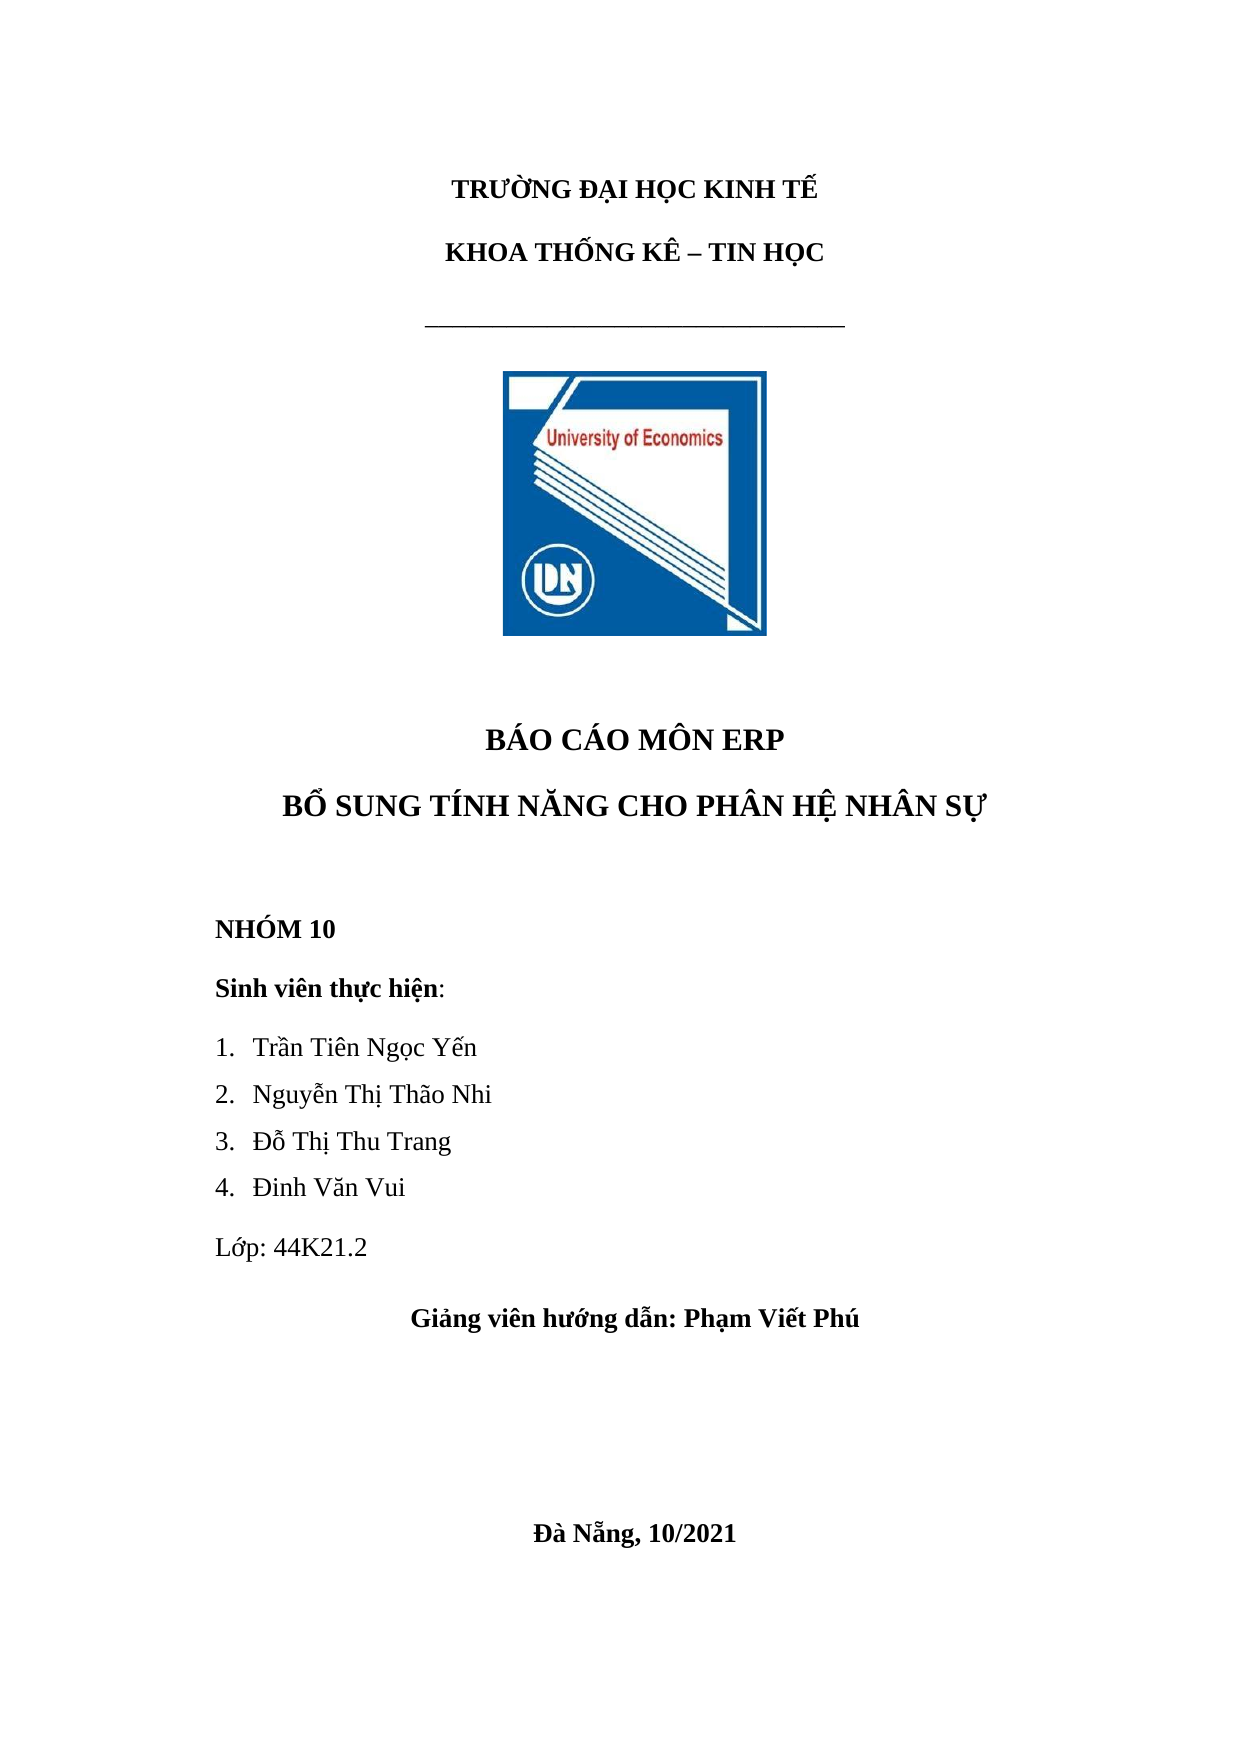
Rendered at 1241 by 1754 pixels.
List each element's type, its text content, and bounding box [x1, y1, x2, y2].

text NHÓM 10 [177, 913, 1092, 944]
list Nguyễn Thị Thão Nhi [215, 1078, 1092, 1109]
list Đỗ Thị Thu Trang [215, 1125, 1092, 1156]
text Sinh viên thực hiện: [177, 972, 1092, 1003]
list Trần Tiên Ngọc Yến [215, 1031, 1092, 1063]
text KHOA THỐNG KÊ – TIN HỌC [177, 236, 1092, 267]
picture [502, 371, 767, 636]
list Đinh Văn Vui [215, 1171, 1092, 1203]
text TRƯỜNG ĐẠI HỌC KINH TẾ [177, 173, 1092, 204]
text BỔ SUNG TÍNH NĂNG CHO PHÂN HỆ NHÂN SỰ [177, 788, 1092, 823]
text Lớp: 44K21.2 [215, 1231, 1092, 1262]
text Giảng viên hướng dẫn: Phạm Viết Phú [177, 1302, 1092, 1333]
text ––––––––––––––––––––––––––––––– [177, 308, 1092, 339]
text Đà Nẵng, 10/2021 [177, 1517, 1092, 1548]
text BÁO CÁO MÔN ERP [177, 721, 1092, 757]
